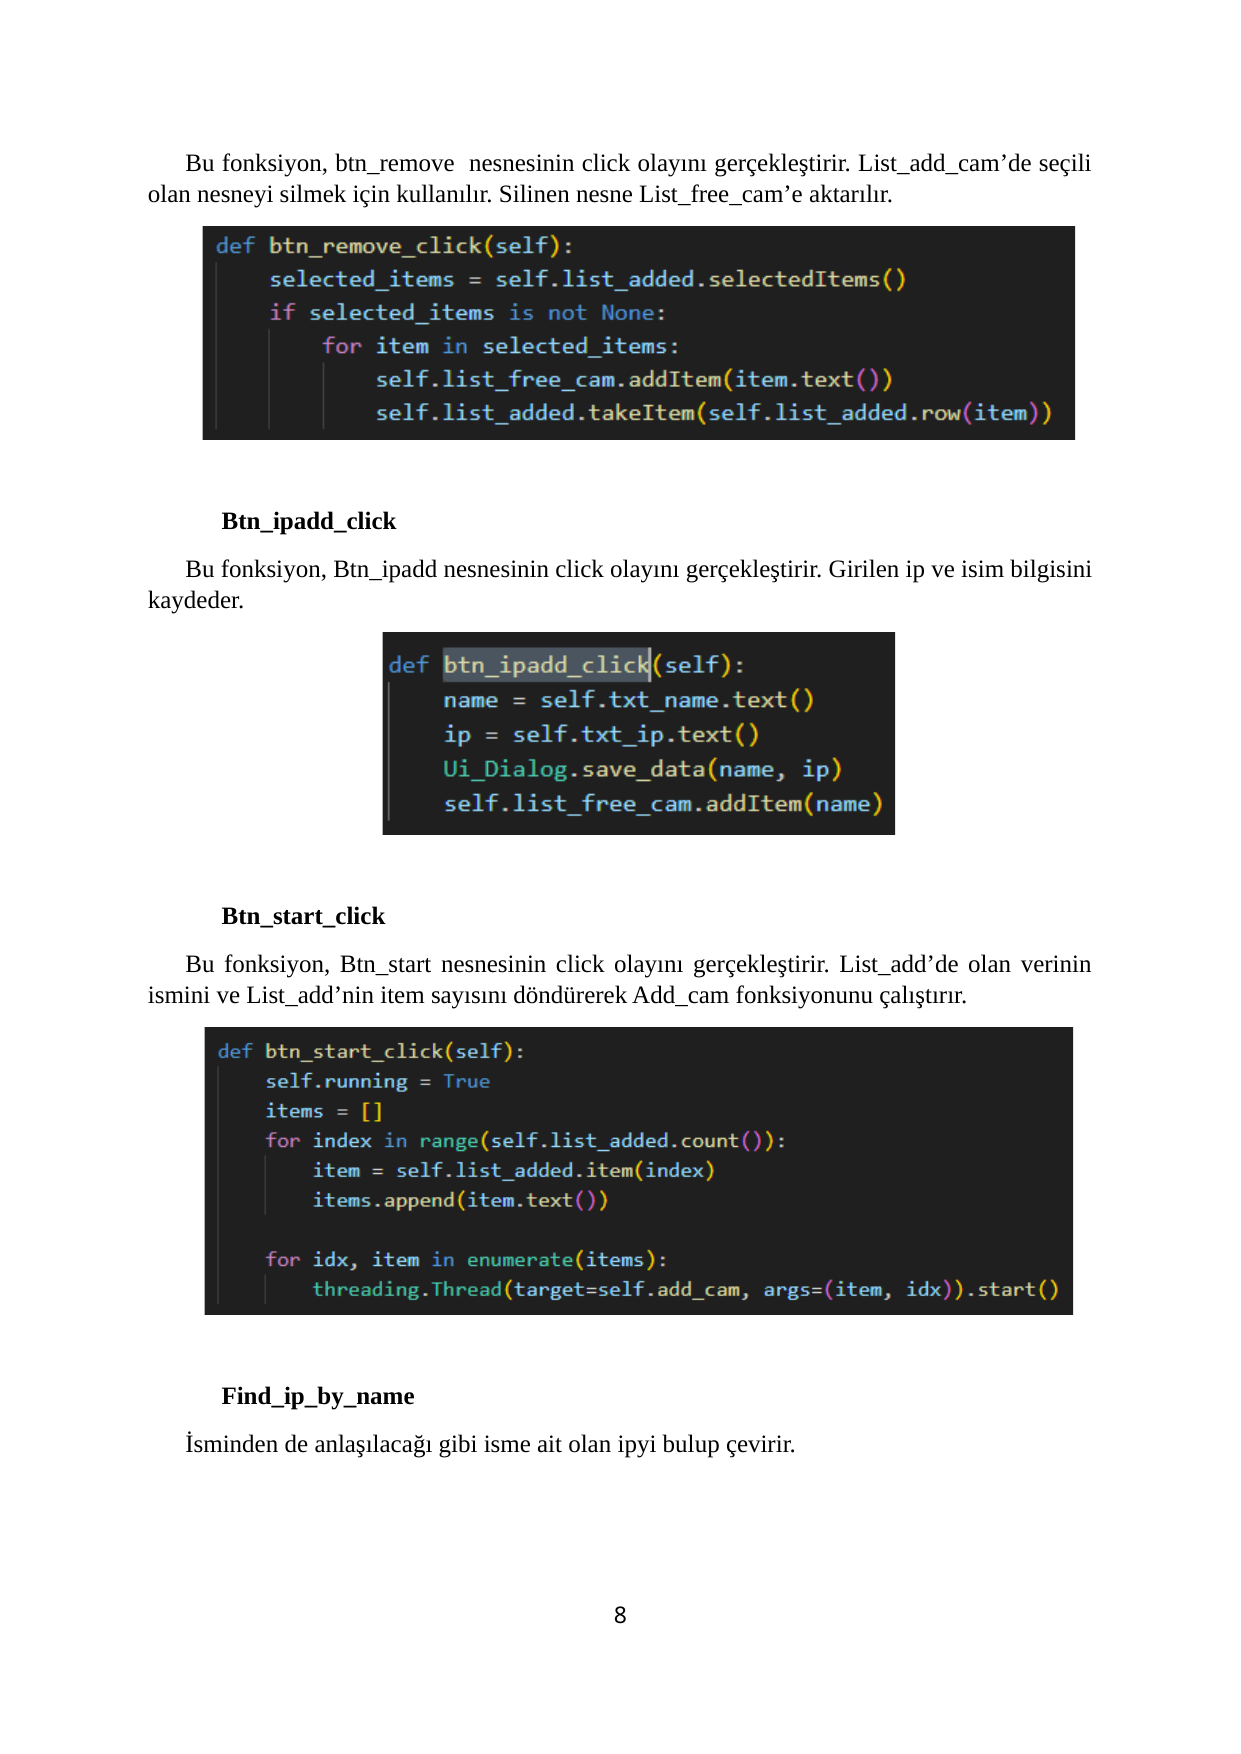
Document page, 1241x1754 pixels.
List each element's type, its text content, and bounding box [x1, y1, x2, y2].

text Btn_start_click [148, 901, 1093, 930]
text Btn_ipadd_click [148, 506, 1093, 535]
text Bu fonksiyon, Btn_ipadd nesnesinin click olayını gerçekleştirir. Girilen ip ve isim bilgisini kaydeder. [148, 554, 1093, 614]
text Bu fonksiyon, btn_remove nesnesinin click olayını gerçekleştirir. List_add_cam’de seçili olan nesneyi silmek için kullanılır. Silinen nesne List_free_cam’e aktarılır. [148, 148, 1093, 207]
text İsminden de anlaşılacağı gibi isme ait olan ipyi bulup çevirir. [148, 1429, 1093, 1458]
picture [204, 1027, 1074, 1315]
text Bu fonksiyon, Btn_start nesnesinin click olayını gerçekleştirir. List_add’de olan verinin ismini ve List_add’nin item sayısını döndürerek Add_cam fonksiyonunu çalıştırır. [148, 949, 1093, 1008]
text Find_ip_by_name [148, 1381, 1093, 1410]
picture [202, 226, 1076, 440]
picture [382, 632, 896, 835]
